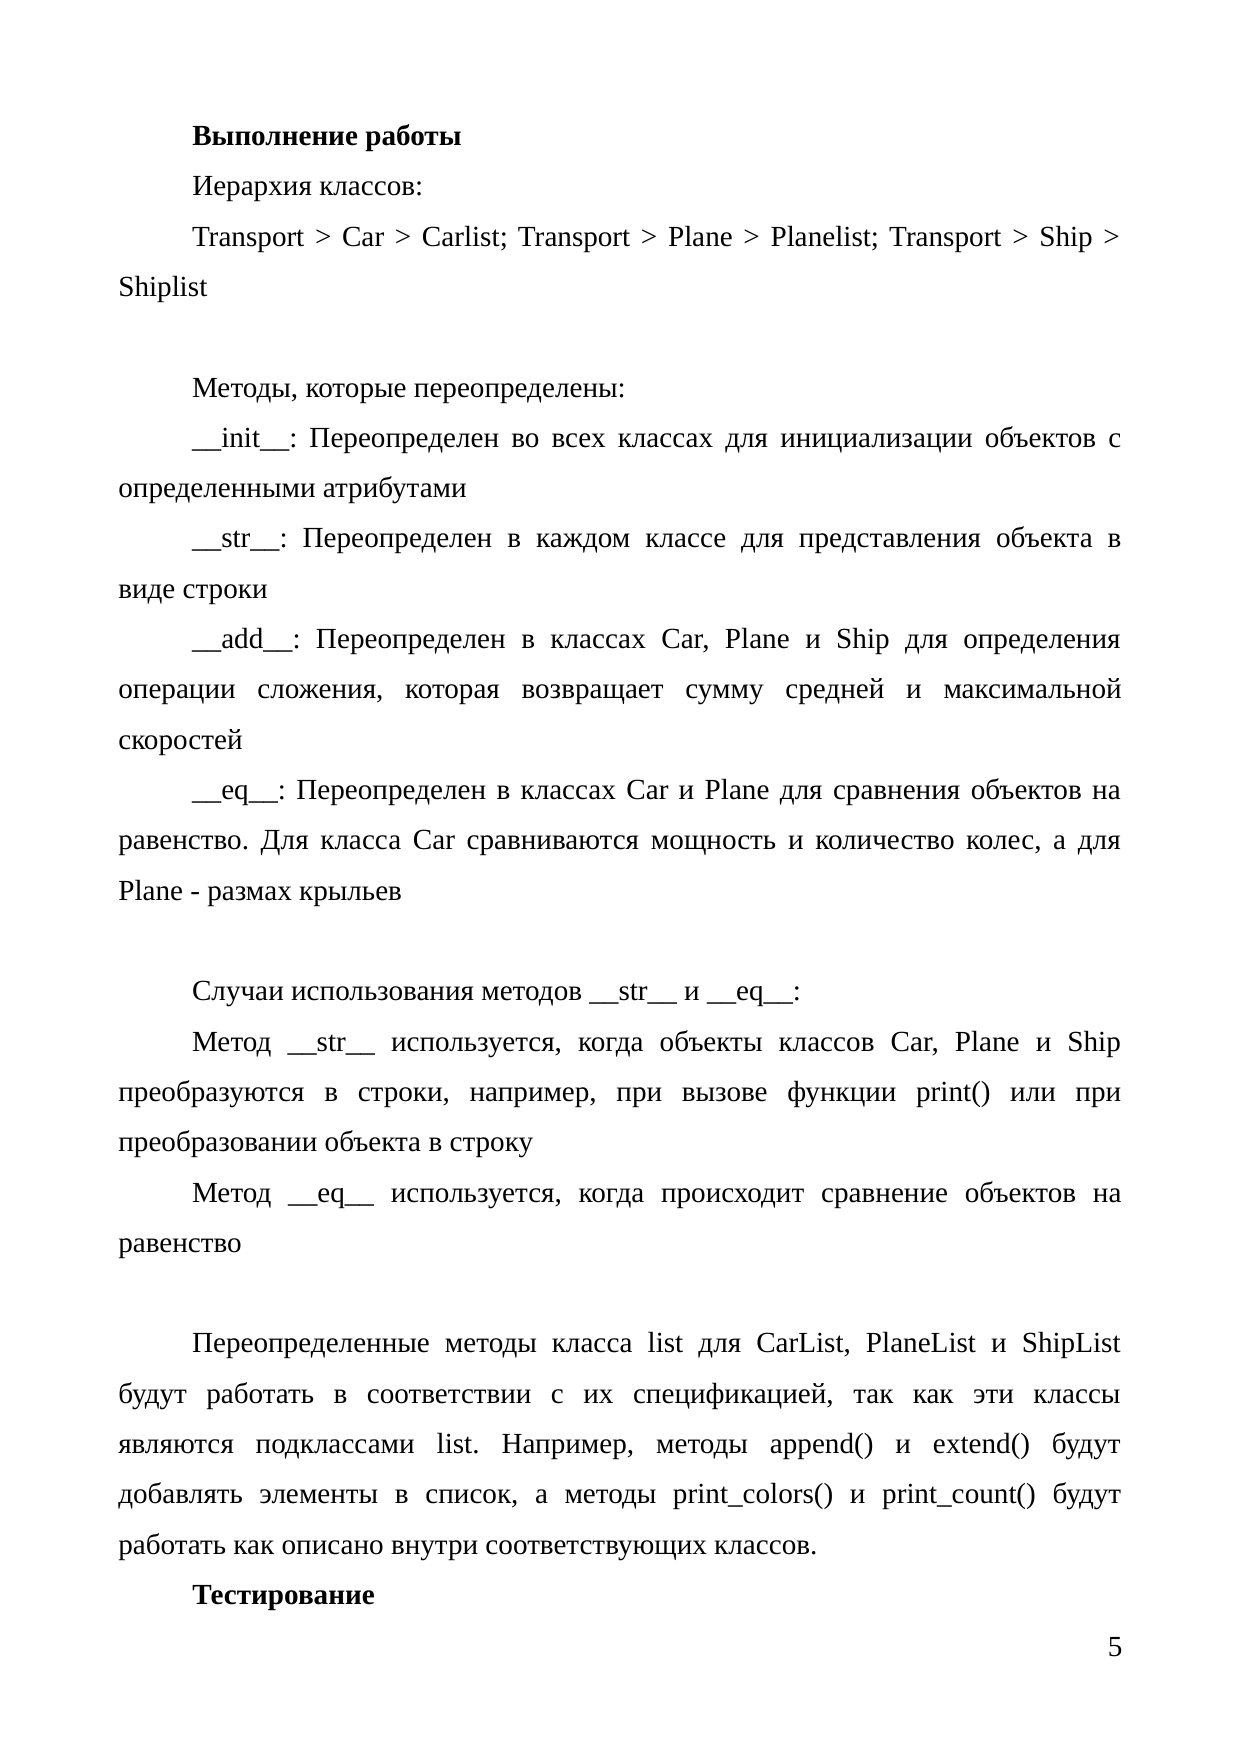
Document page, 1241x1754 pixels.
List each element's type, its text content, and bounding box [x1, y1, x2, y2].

text Иерархия классов: [118, 168, 1122, 202]
text Переопределенные методы класса list для CarList, PlaneList и ShipList будут работать в соответствии с их спецификацией, так как эти классы являются подклассами list. Например, методы append() и extend() будут добавлять элементы в список, а методы print_colors() и print_count() будут работать как описано внутри соответствующих классов. [118, 1326, 1122, 1560]
text Метод __eq__ используется, когда происходит сравнение объектов на равенство [118, 1175, 1122, 1258]
text Тестирование [118, 1577, 1122, 1611]
text __str__: Переопределен в каждом классе для представления объекта в виде строки [118, 521, 1122, 604]
text Методы, которые переопределены: [118, 370, 1122, 403]
text __init__: Переопределен во всех классах для инициализации объектов с определенными атрибутами [118, 420, 1122, 504]
text __add__: Переопределен в классах Car, Plane и Ship для определения операции сложения, которая возвращает сумму средней и максимальной скоростей [118, 621, 1122, 755]
text __eq__: Переопределен в классах Car и Plane для сравнения объектов на равенство. Для класса Car сравниваются мощность и количество колес, а для Plane - размах крыльев [118, 772, 1122, 906]
subtitle Выполнение работы [118, 118, 1122, 152]
text Метод __str__ используется, когда объекты классов Car, Plane и Ship преобразуются в строки, например, при вызове функции print() или при преобразовании объекта в строку [118, 1024, 1122, 1158]
text Transport > Car > Carlist; Transport > Plane > Planelist; Transport > Ship > Shiplist [118, 219, 1122, 303]
text Случаи использования методов __str__ и __eq__: [118, 973, 1122, 1007]
